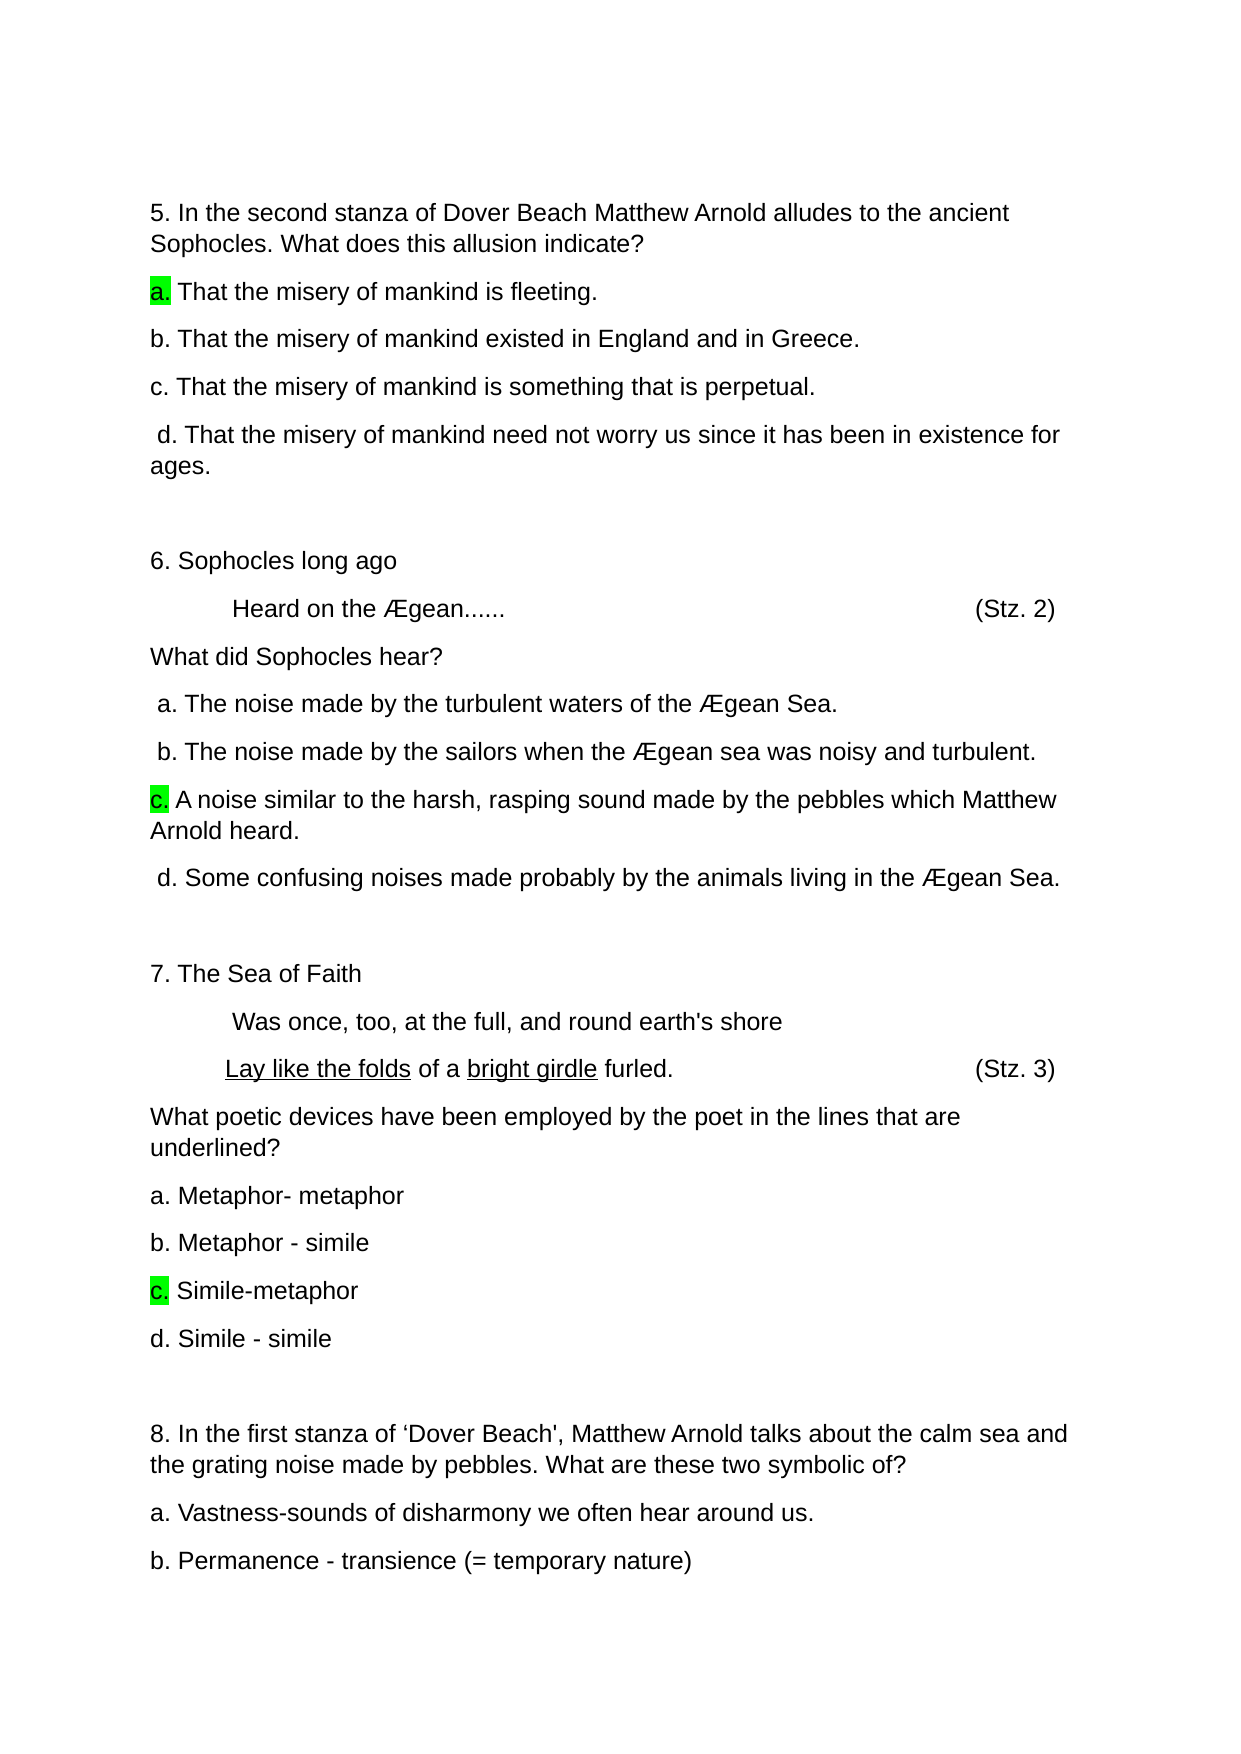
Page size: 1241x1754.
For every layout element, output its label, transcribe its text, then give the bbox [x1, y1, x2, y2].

text b. Permanence - transience (= temporary nature) [150, 1546, 1090, 1574]
text 5. In the second stanza of Dover Beach Matthew Arnold alludes to the ancient Sophocles. What does this allusion indicate? [150, 198, 1090, 257]
text What poetic devices have been employed by the poet in the lines that are underlined? [150, 1102, 1090, 1162]
text c. That the misery of mankind is something that is perpetual. [150, 372, 1090, 401]
text What did Sophocles hear? [150, 641, 1090, 670]
text Lay like the folds of a bright girdle furled. (Stz. 3) [150, 1054, 1090, 1083]
text b. Metaphor - simile [150, 1228, 1090, 1257]
text 7. The Sea of Faith [150, 959, 1090, 987]
text c. Simile-metaphor [169, 1276, 1090, 1305]
text Was once, too, at the full, and round earth's shore [150, 1006, 1090, 1035]
text Heard on the Ægean...... (Stz. 2) [150, 594, 1090, 622]
text 6. Sophocles long ago [150, 546, 1090, 575]
text c. A noise similar to the harsh, rasping sound made by the pebbles which Matthew Arnold heard. [150, 784, 1090, 844]
text d. That the misery of mankind need not worry us since it has been in existence for ages. [150, 419, 1090, 479]
text a. Metaphor- metaphor [150, 1181, 1090, 1209]
text a. The noise made by the turbulent waters of the Ægean Sea. [150, 689, 1090, 718]
text b. That the misery of mankind existed in England and in Greece. [150, 324, 1090, 353]
text a. Vastness-sounds of disharmony we often hear around us. [150, 1498, 1090, 1527]
text d. Some confusing noises made probably by the animals living in the Ægean Sea. [150, 863, 1090, 892]
text d. Simile - simile [150, 1324, 1090, 1352]
text b. The noise made by the sailors when the Ægean sea was noisy and turbulent. [150, 737, 1090, 766]
text 8. In the first stanza of ‘Dover Beach', Matthew Arnold talks about the calm sea and the grating noise made by pebbles. What are these two symbolic of? [150, 1419, 1090, 1479]
text a. That the misery of mankind is fleeting. [171, 276, 1090, 305]
